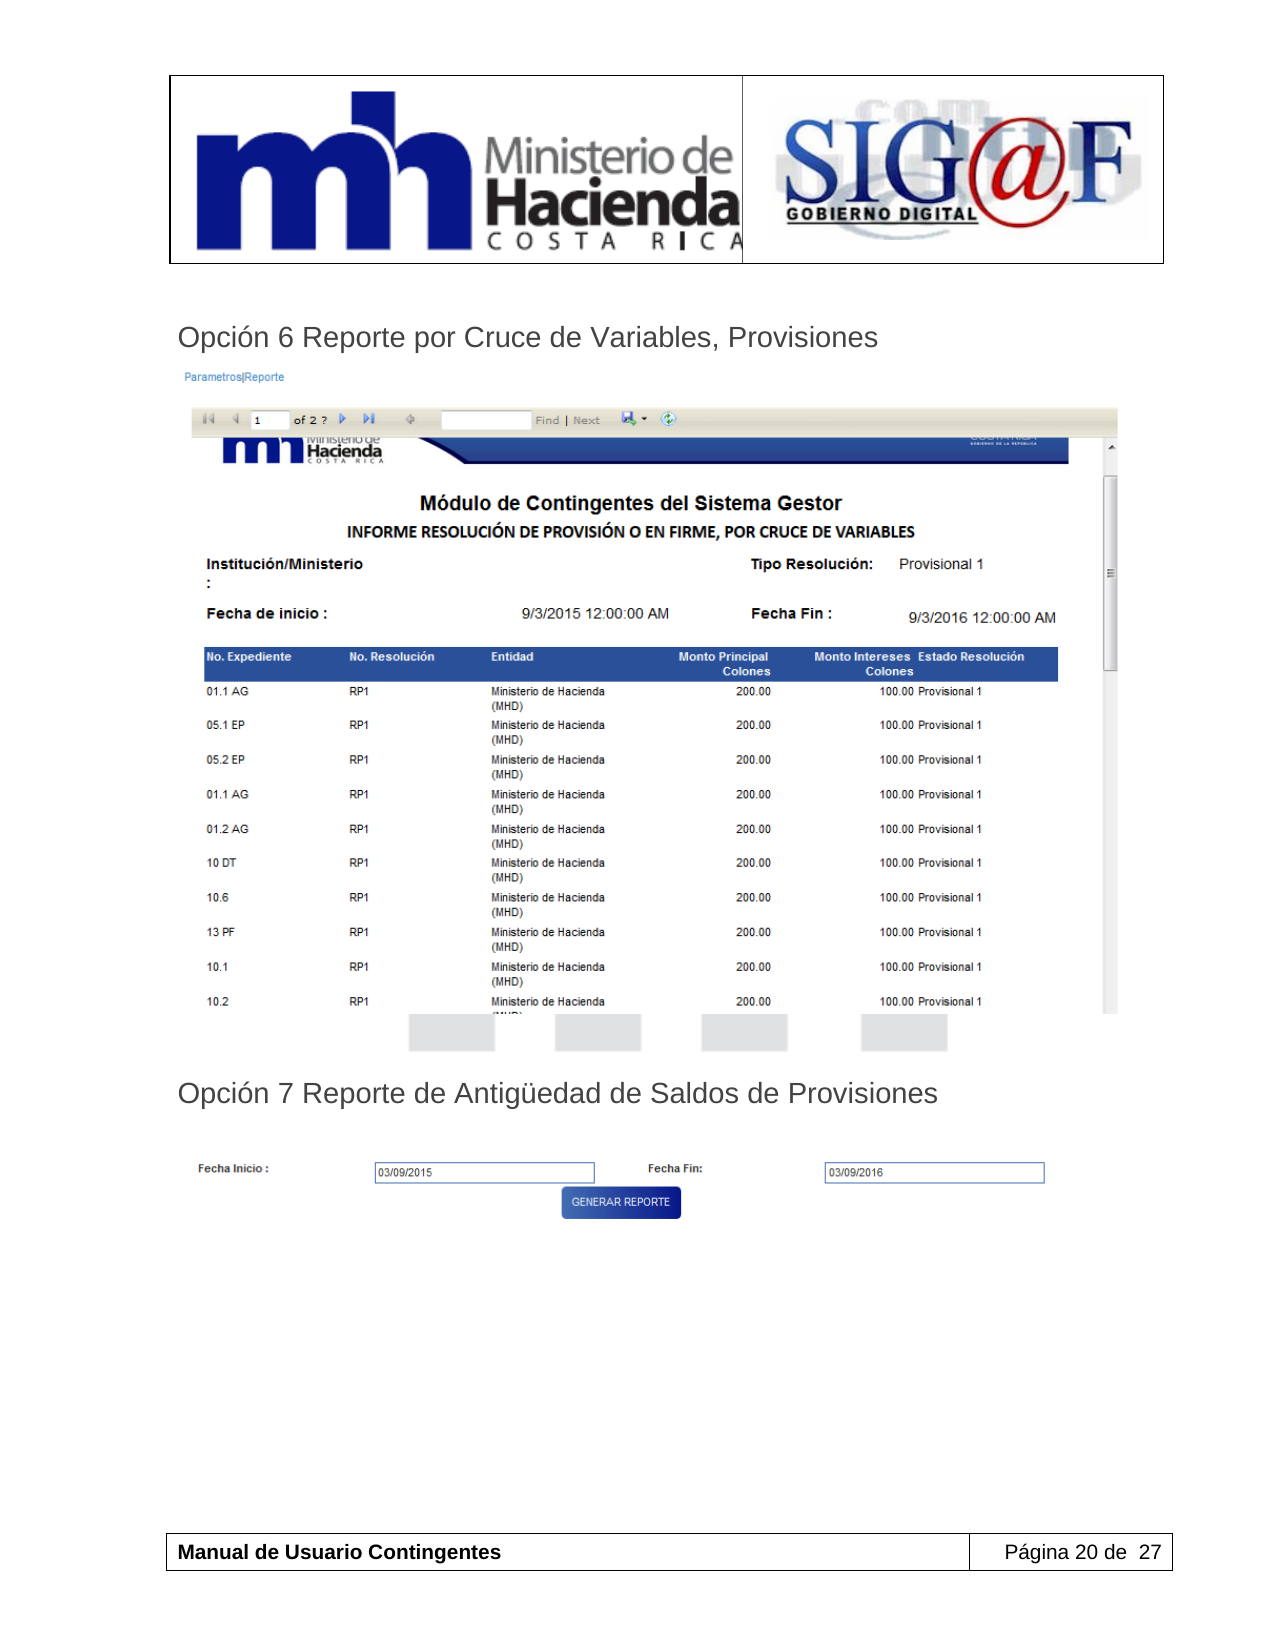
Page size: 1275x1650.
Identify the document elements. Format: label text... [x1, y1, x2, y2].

picture [177, 76, 743, 263]
subtitle Opción 6 Reporte por Cruce de Variables, Provisiones [177, 321, 1181, 354]
picture [177, 362, 1118, 1074]
picture [177, 1146, 1118, 1297]
picture [750, 94, 1159, 256]
subtitle Opción 7 Reporte de Antigüedad de Saldos de Provisiones [177, 1076, 1181, 1109]
